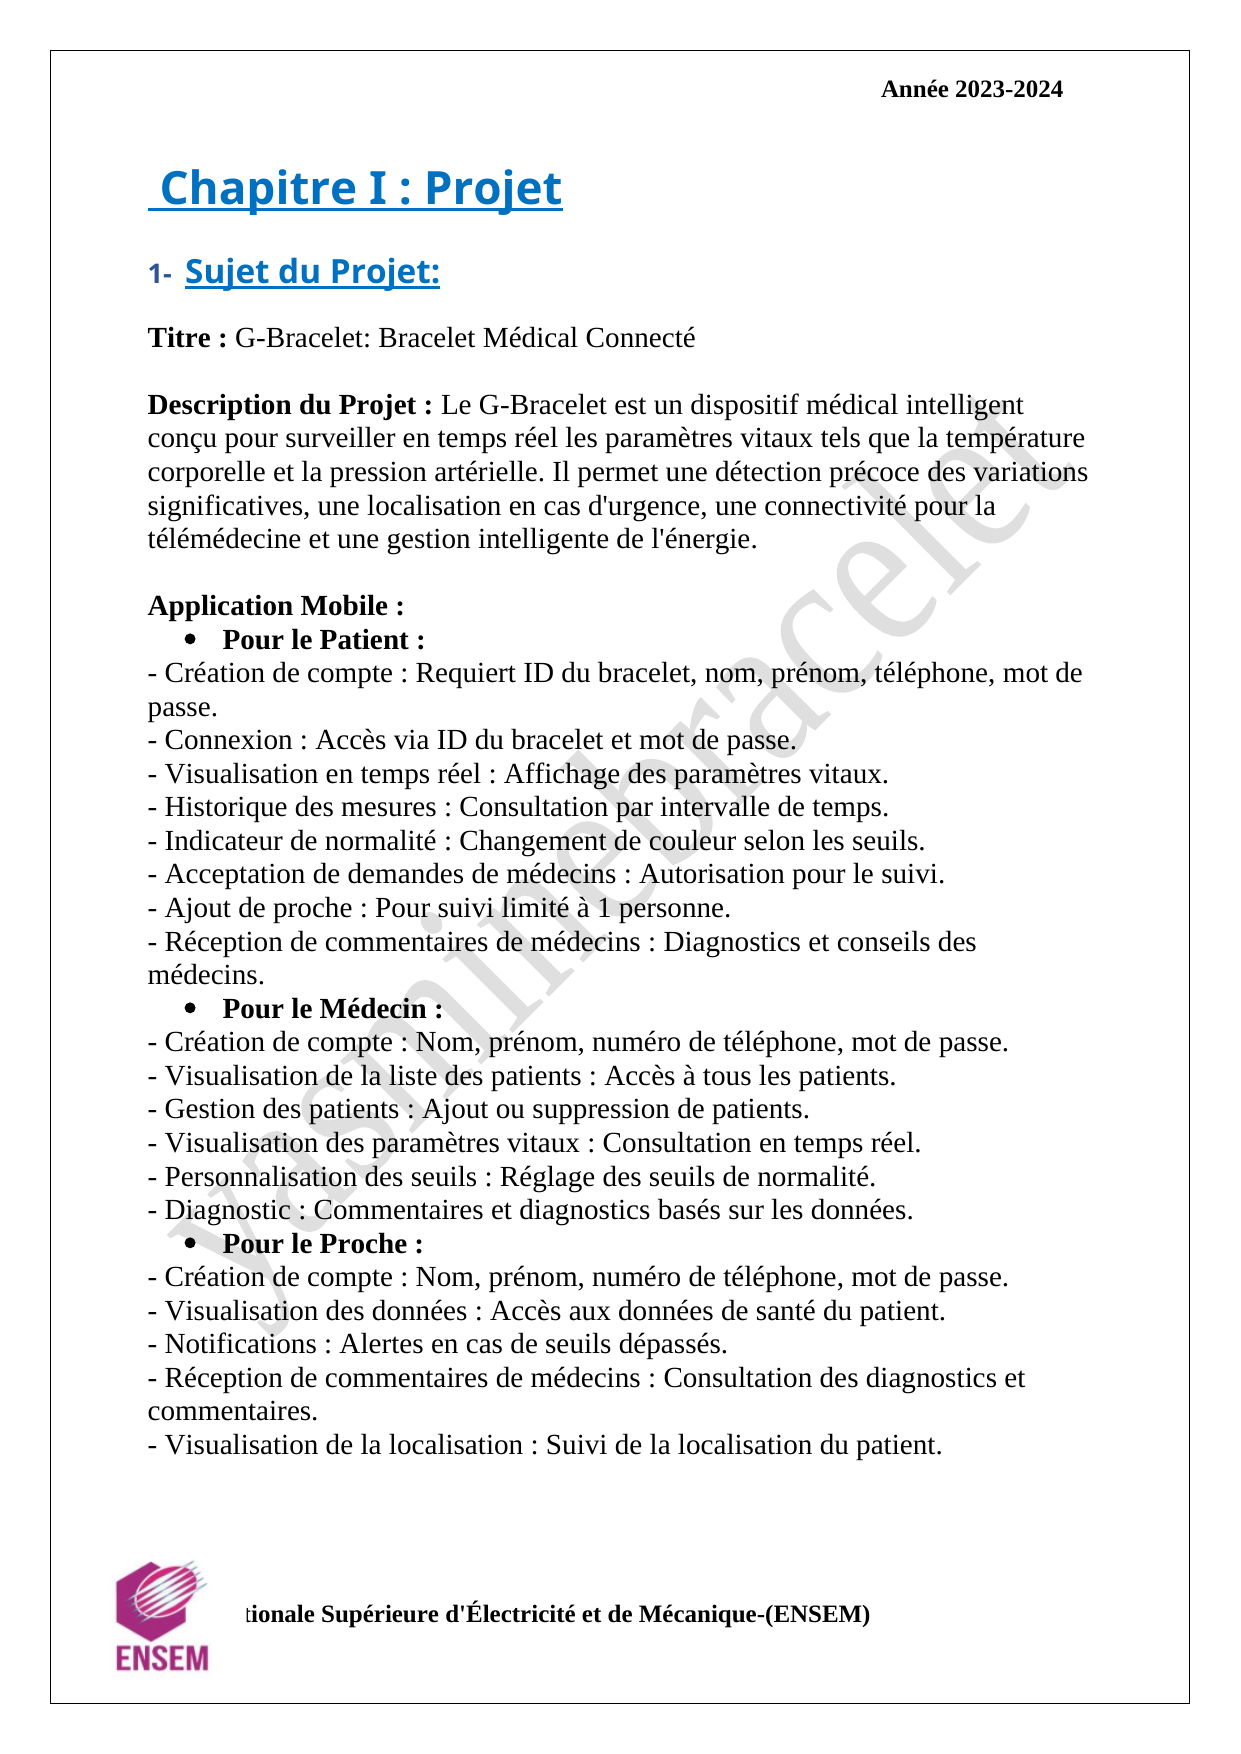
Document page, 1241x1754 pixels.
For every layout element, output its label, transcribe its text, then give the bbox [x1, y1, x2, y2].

text - Personnalisation des seuils : Réglage des seuils de normalité. [147, 1159, 1093, 1192]
text - Indicateur de normalité : Changement de couleur selon les seuils. [147, 823, 1093, 857]
text Application Mobile : [147, 588, 1093, 622]
text - Visualisation de la localisation : Suivi de la localisation du patient. [147, 1427, 1093, 1461]
text - Diagnostic : Commentaires et diagnostics basés sur les données. [147, 1192, 1093, 1226]
text - Visualisation de la liste des patients : Accès à tous les patients. [147, 1058, 1093, 1092]
text Titre : G-Bracelet: Bracelet Médical Connecté [147, 320, 1093, 353]
subtitle Chapitre I : Projet [147, 155, 1093, 218]
text - Acceptation de demandes de médecins : Autorisation pour le suivi. [147, 857, 1093, 890]
text - Réception de commentaires de médecins : Diagnostics et conseils des médecins. [147, 924, 1093, 991]
text - Visualisation des paramètres vitaux : Consultation en temps réel. [147, 1125, 1093, 1159]
text - Notifications : Alertes en cas de seuils dépassés. [147, 1326, 1093, 1360]
text - Réception de commentaires de médecins : Consultation des diagnostics et commentaires. [147, 1360, 1093, 1427]
picture [96, 1556, 247, 1688]
text - Ajout de proche : Pour suivi limité à 1 personne. [147, 890, 1093, 924]
list Pour le Patient : [185, 622, 1093, 655]
text - Historique des mesures : Consultation par intervalle de temps. [147, 789, 1093, 823]
text Description du Projet : Le G-Bracelet est un dispositif médical intelligent conçu pour surveiller en temps réel les paramètres vitaux tels que la température corporelle et la pression artérielle. Il permet une détection précoce des variations significatives, une localisation en cas d'urgence, une connectivité pour la télémédecine et une gestion intelligente de l'énergie. [147, 387, 1093, 555]
text - Création de compte : Nom, prénom, numéro de téléphone, mot de passe. [147, 1024, 1093, 1058]
list Pour le Médecin : [185, 991, 1093, 1024]
text - Création de compte : Nom, prénom, numéro de téléphone, mot de passe. [147, 1259, 1093, 1293]
list Pour le Proche : [185, 1226, 1093, 1259]
text - Visualisation en temps réel : Affichage des paramètres vitaux. [147, 756, 1093, 789]
subtitle Sujet du Projet: [147, 248, 1093, 293]
text - Création de compte : Requiert ID du bracelet, nom, prénom, téléphone, mot de passe. [147, 655, 1093, 722]
text - Visualisation des données : Accès aux données de santé du patient. [147, 1293, 1093, 1326]
text - Connexion : Accès via ID du bracelet et mot de passe. [147, 722, 1093, 756]
text - Gestion des patients : Ajout ou suppression de patients. [147, 1092, 1093, 1125]
